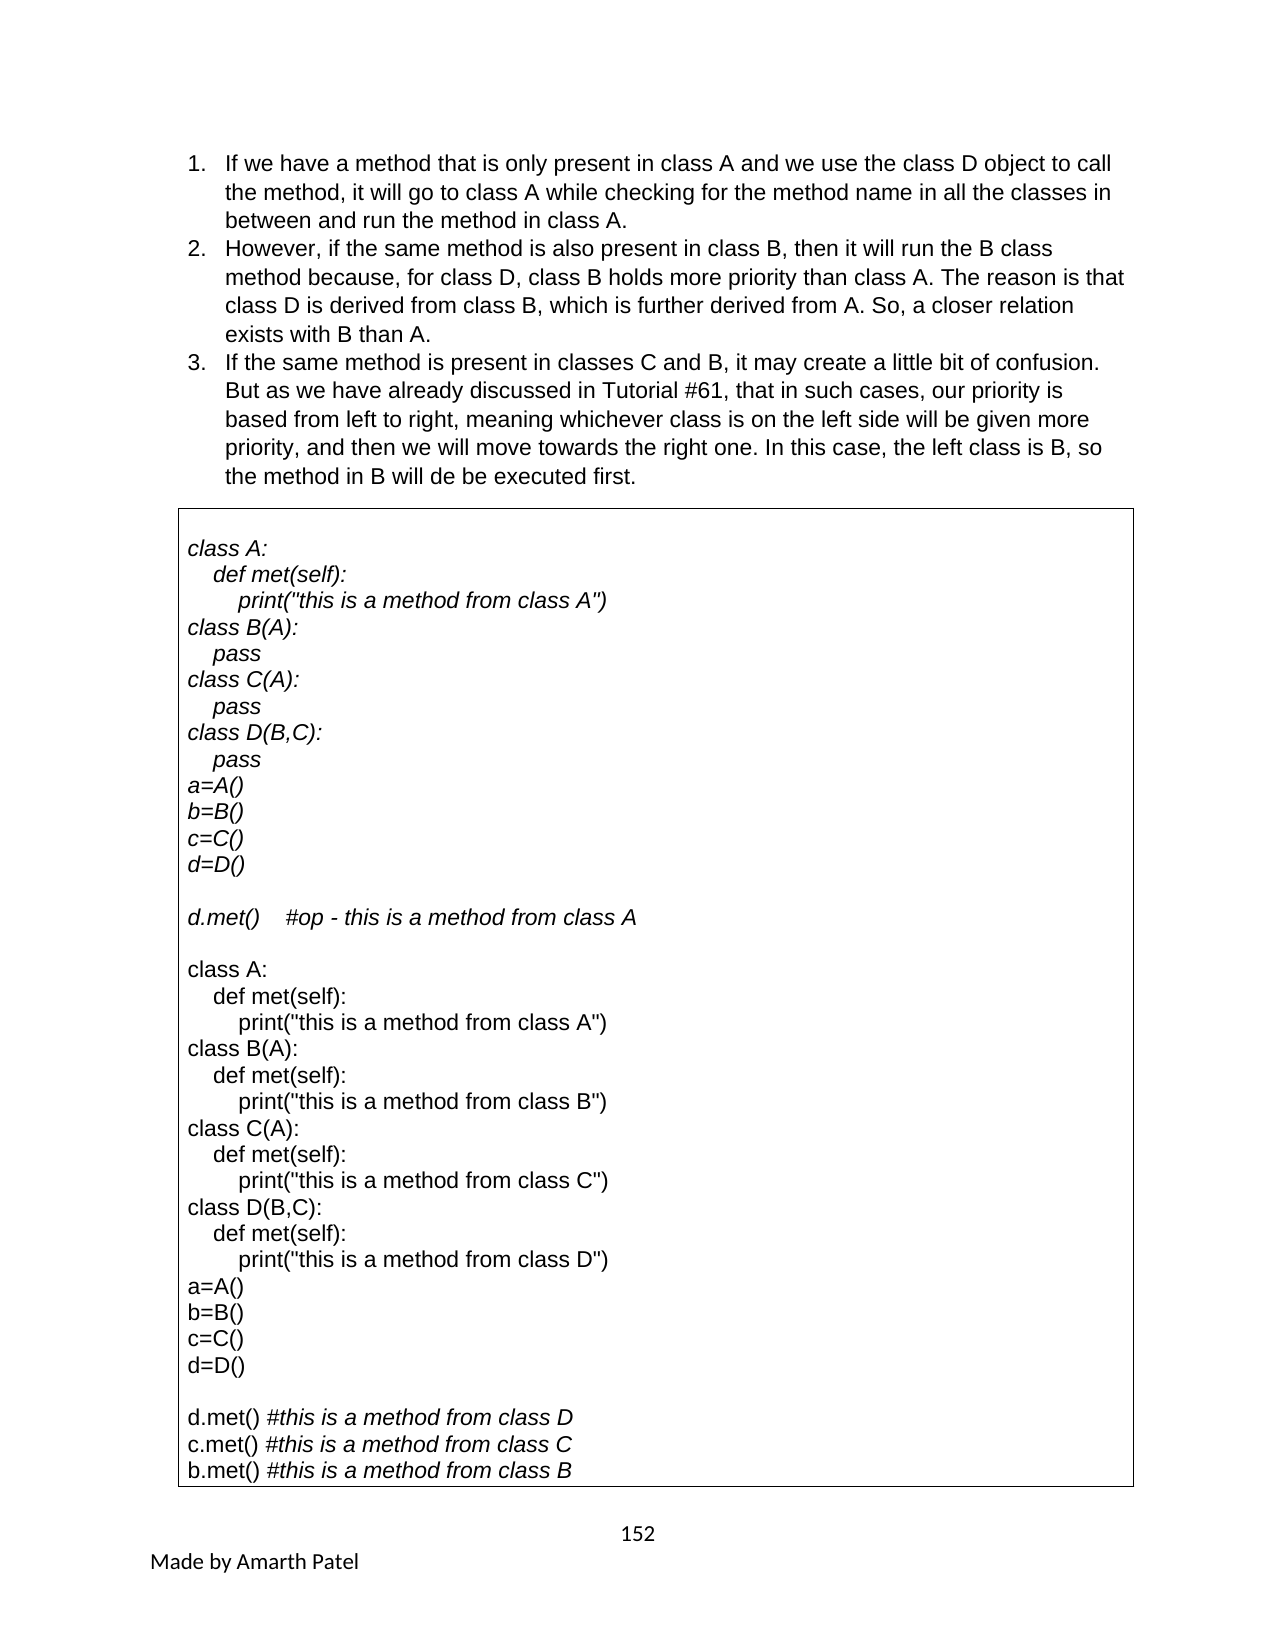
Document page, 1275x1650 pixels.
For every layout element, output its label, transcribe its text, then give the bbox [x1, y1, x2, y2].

list However, if the same method is also present in class B, then it will run the B class method because, for class D, class B holds more priority than class A. The reason is that class D is derived from class B, which is further derived from A. So, a closer relation exists with B than A. [187, 235, 1125, 347]
text class A: def met(self): print("this is a method from class A") class B(A): pass class C(A): pass class D(B,C): pass a=A() b=B() c=C() d=D() d.met() #op - this is a method from class A class A: def met(self): print("this is a method from class A") class B(A): def met(self): print("this is a method from class B") class C(A): def met(self): print("this is a method from class C") class D(B,C): def met(self): print("this is a method from class D") a=A() b=B() c=C() d=D() d.met() #this is a method from class D c.met() #this is a method from class C b.met() #this is a method from class B [179, 509, 1133, 1486]
list If the same method is present in classes C and B, it may create a little bit of confusion. But as we have already discussed in Tutorial #61, that in such cases, our priority is based from left to right, meaning whichever class is on the left side will be given more priority, and then we will move towards the right one. In this case, the left class is B, so the method in B will de be executed first. [187, 349, 1125, 489]
list If we have a method that is only present in class A and we use the class D object to call the method, it will go to class A while checking for the method name in all the classes in between and run the method in class A. [187, 150, 1125, 233]
